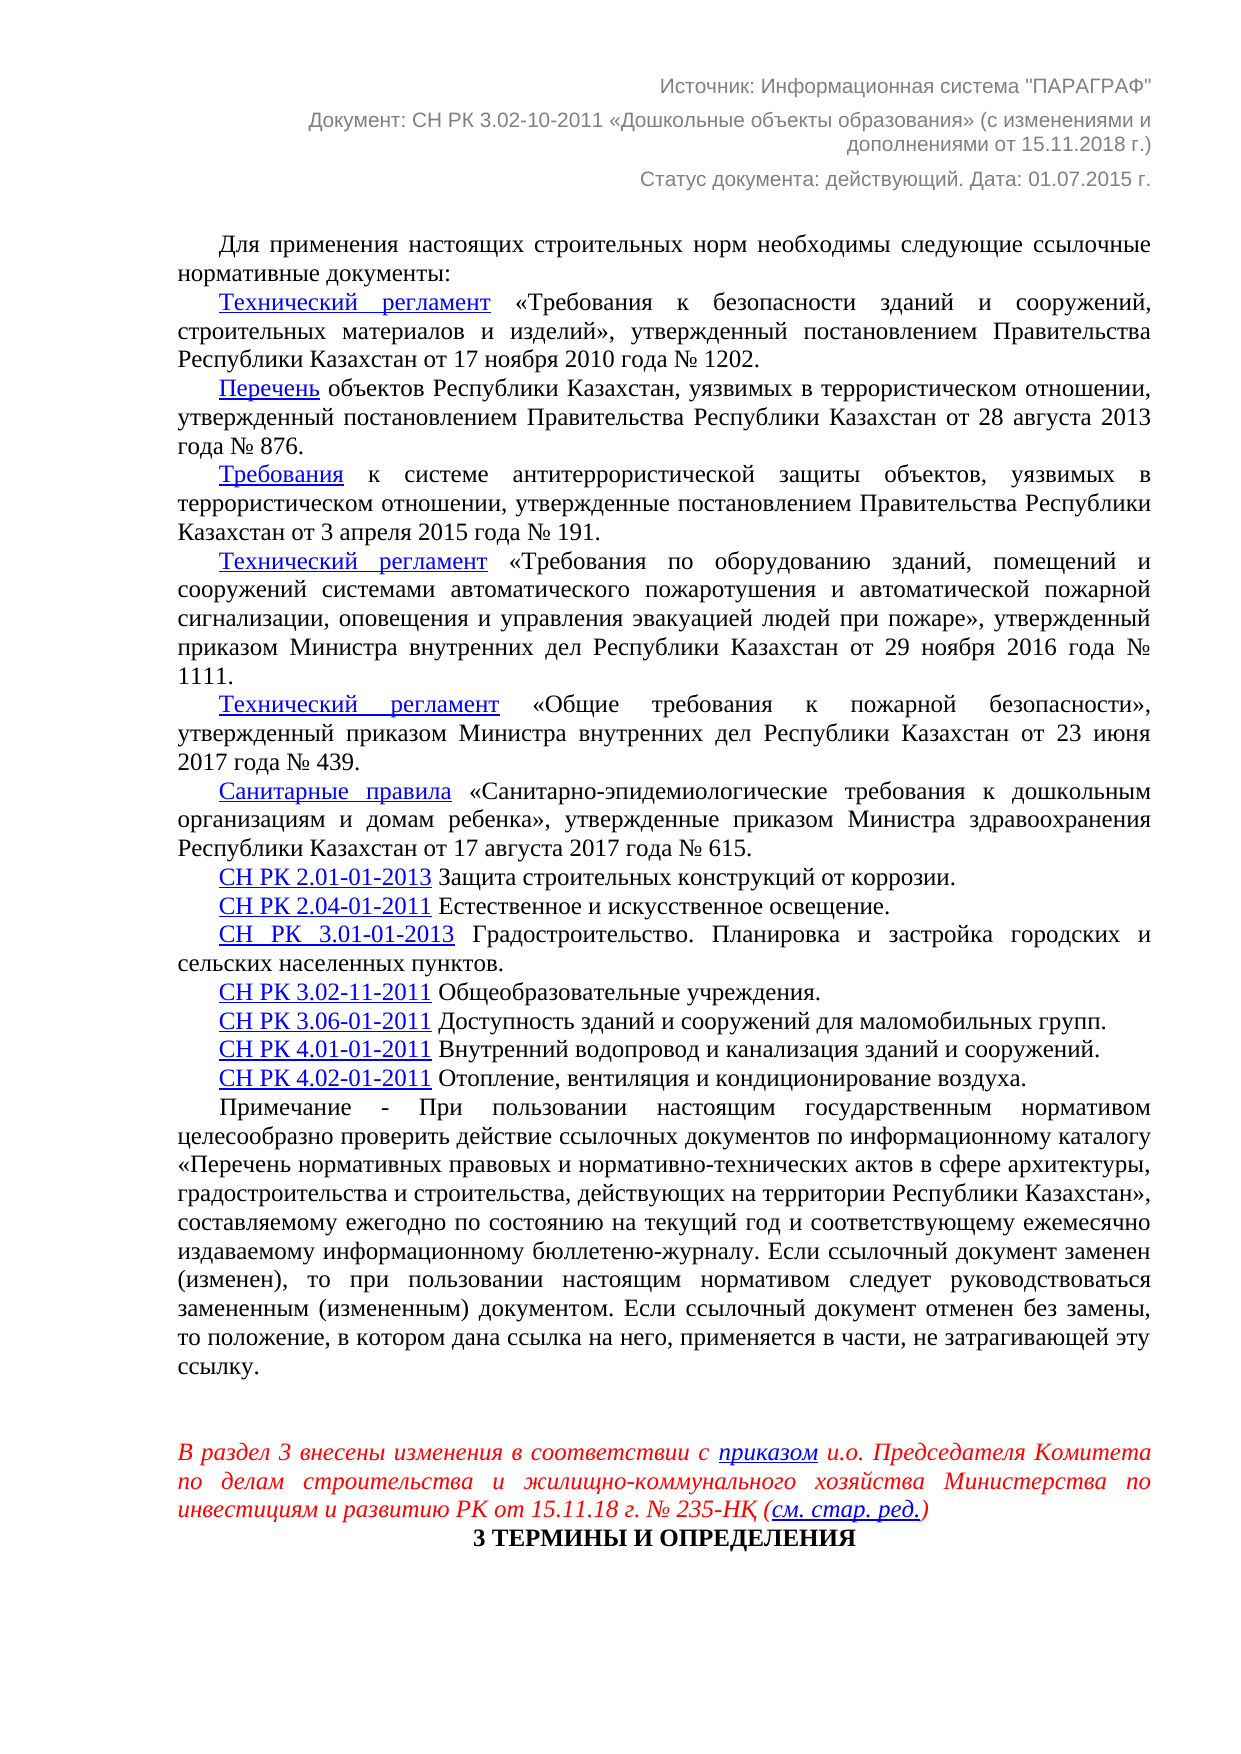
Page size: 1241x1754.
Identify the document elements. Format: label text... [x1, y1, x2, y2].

text Требования к системе антитеррористической защиты объектов, уязвимых в террористическом отношении, утвержденные постановлением Правительства Республики Казахстан от 3 апреля 2015 года № 191. [177, 459, 1152, 546]
text 3 ТЕРМИНЫ И ОПРЕДЕЛЕНИЯ [177, 1523, 1152, 1552]
text Для применения настоящих строительных норм необходимы следующие ссылочные нормативные документы: [177, 229, 1152, 287]
text В раздел 3 внесены изменения в соответствии с приказом и.о. Председателя Комитета по делам строительства и жилищно-коммунального хозяйства Министерства по инвестициям и развитию РК от 15.11.18 г. № 235-НҚ (см. стар. ред.) [177, 1437, 1152, 1523]
text СН РК 2.04-01-2011 Естественное и искусственное освещение. [177, 891, 1152, 919]
text СН РК 3.01-01-2013 Градостроительство. Планировка и застройка городских и сельских населенных пунктов. [177, 919, 1152, 977]
text СН РК 3.02-11-2011 Общеобразовательные учреждения. [177, 977, 1152, 1006]
text Примечание - При пользовании настоящим государственным нормативом целесообразно проверить действие ссылочных документов по информационному каталогу «Перечень нормативных правовых и нормативно-технических актов в сфере архитектуры, градостроительства и строительства, действующих на территории Республики Казахстан», составляемому ежегодно по состоянию на текущий год и соответствующему ежемесячно издаваемому информационному бюллетеню-журналу. Если ссылочный документ заменен (изменен), то при пользовании настоящим нормативом следует руководствоваться замененным (измененным) документом. Если ссылочный документ отменен без замены, то положение, в котором дана ссылка на него, применяется в части, не затрагивающей эту ссылку. [177, 1092, 1152, 1379]
text СН РК 2.01-01-2013 Защита строительных конструкций от коррозии. [177, 862, 1152, 891]
text СН РК 4.01-01-2011 Внутренний водопровод и канализация зданий и сооружений. [177, 1034, 1152, 1063]
text Перечень объектов Республики Казахстан, уязвимых в террористическом отношении, утвержденный постановлением Правительства Республики Казахстан от 28 августа 2013 года № 876. [177, 373, 1152, 459]
text СН РК 3.06-01-2011 Доступность зданий и сооружений для маломобильных групп. [177, 1006, 1152, 1034]
text Санитарные правила «Санитарно-эпидемиологические требования к дошкольным организациям и домам ребенка», утвержденные приказом Министра здравоохранения Республики Казахстан от 17 августа 2017 года № 615. [177, 776, 1152, 862]
text СН РК 4.02-01-2011 Отопление, вентиляция и кондиционирование воздуха. [177, 1063, 1152, 1092]
text Технический регламент «Требования по оборудованию зданий, помещений и сооружений системами автоматического пожаротушения и автоматической пожарной сигнализации, оповещения и управления эвакуацией людей при пожаре», утвержденный приказом Министра внутренних дел Республики Казахстан от 29 ноября 2016 года № 1111. [177, 546, 1152, 689]
text Технический регламент «Общие требования к пожарной безопасности», утвержденный приказом Министра внутренних дел Республики Казахстан от 23 июня 2017 года № 439. [177, 689, 1152, 776]
text Технический регламент «Требования к безопасности зданий и сооружений, строительных материалов и изделий», утвержденный постановлением Правительства Республики Казахстан от 17 ноября 2010 года № 1202. [177, 287, 1152, 373]
